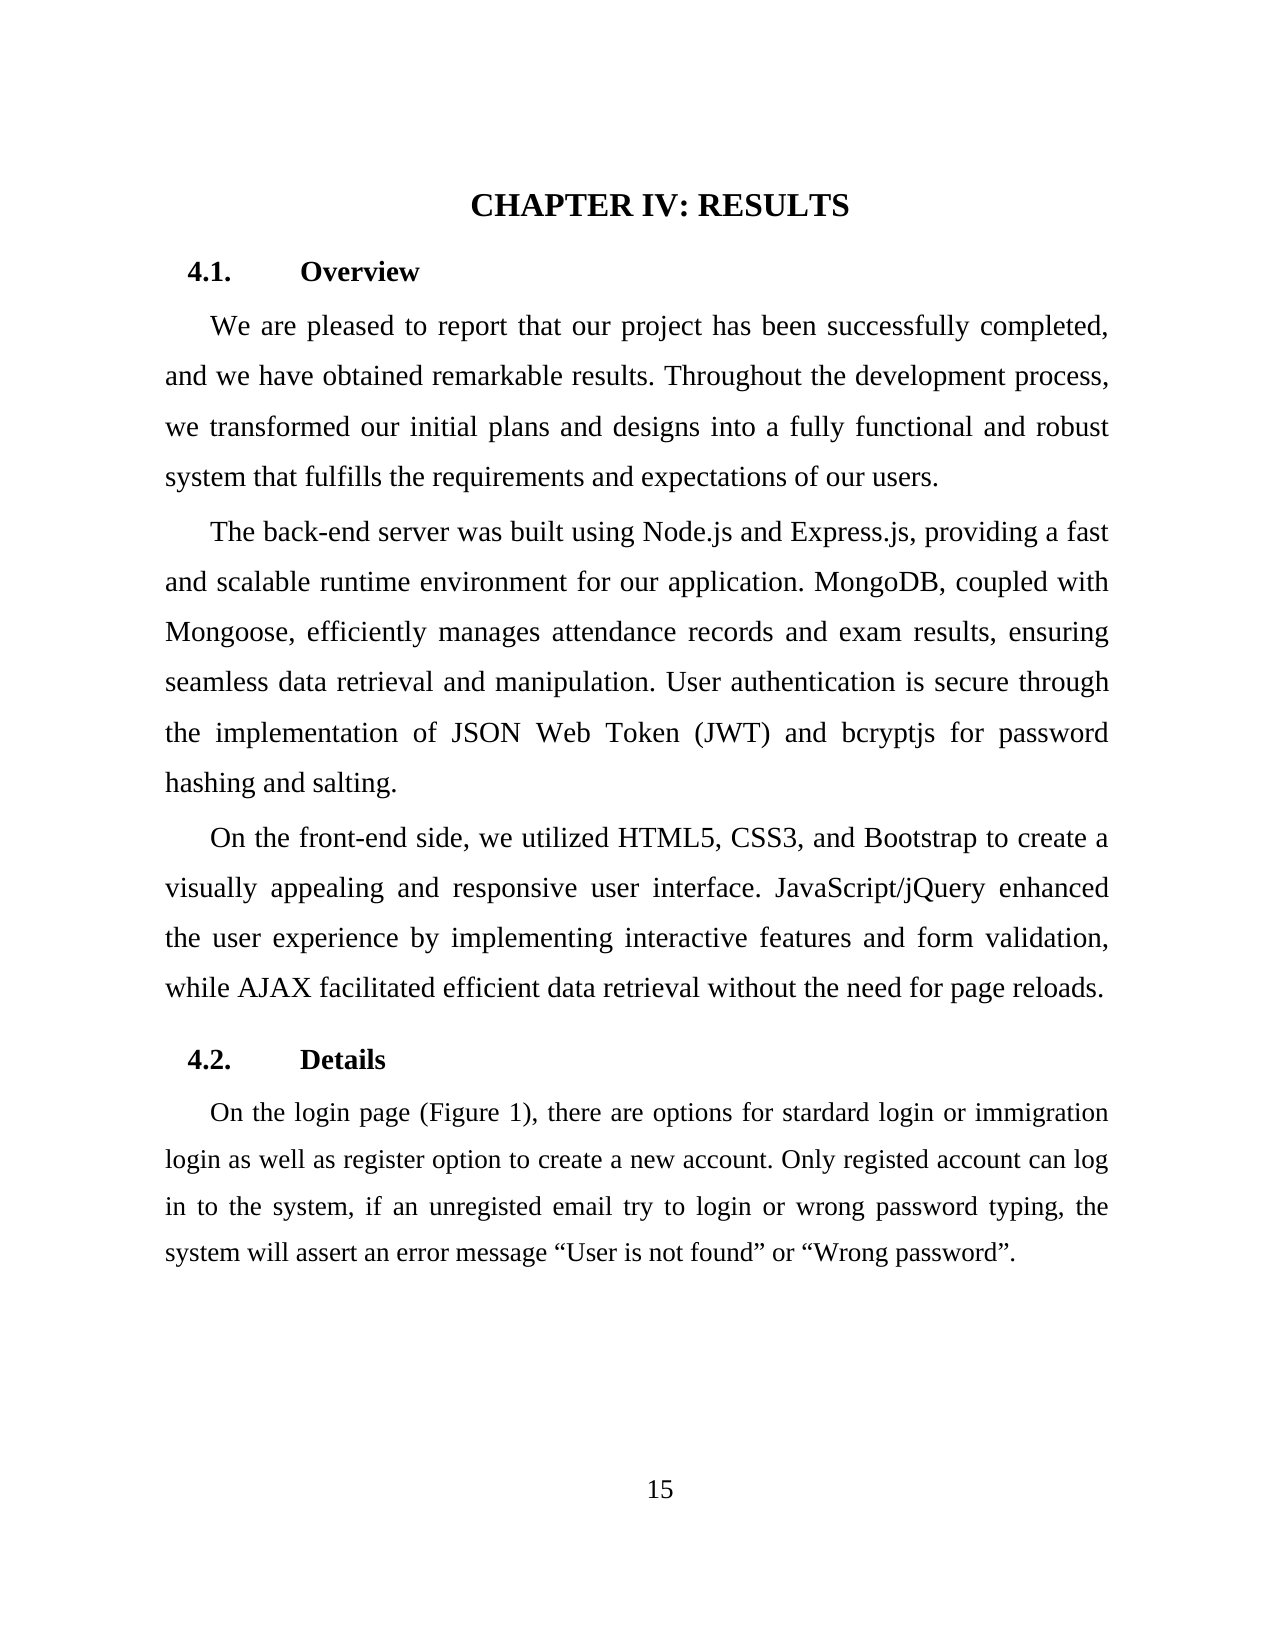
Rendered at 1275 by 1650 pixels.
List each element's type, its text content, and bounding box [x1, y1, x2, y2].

subtitle Details [187, 1042, 1110, 1075]
text On the login page (Figure 1), there are options for stardard login or immigration login as well as register option to create a new account. Only registed account can log in to the system, if an unregisted email try to login or wrong password typing, the system will assert an error message “User is not found” or “Wrong password”. [165, 1096, 1110, 1267]
subtitle Overview [187, 254, 1110, 287]
text On the front-end side, we utilized HTML5, CSS3, and Bootstrap to create a visually appealing and responsive user interface. JavaScript/jQuery enhanced the user experience by implementing interactive features and form validation, while AJAX facilitated efficient data retrieval without the need for page reloads. [165, 820, 1110, 1004]
text We are pleased to report that our project has been successfully completed, and we have obtained remarkable results. Throughout the development process, we transformed our initial plans and designs into a fully functional and robust system that fulfills the requirements and expectations of our users. [165, 308, 1110, 493]
text The back-end server was built using Node.js and Express.js, providing a fast and scalable runtime environment for our application. MongoDB, coupled with Mongoose, efficiently manages attendance records and exam results, ensuring seamless data retrieval and manipulation. User authentication is secure through the implementation of JSON Web Token (JWT) and bcryptjs for password hashing and salting. [165, 514, 1110, 799]
subtitle CHAPTER IV: RESULTS [165, 185, 1110, 223]
